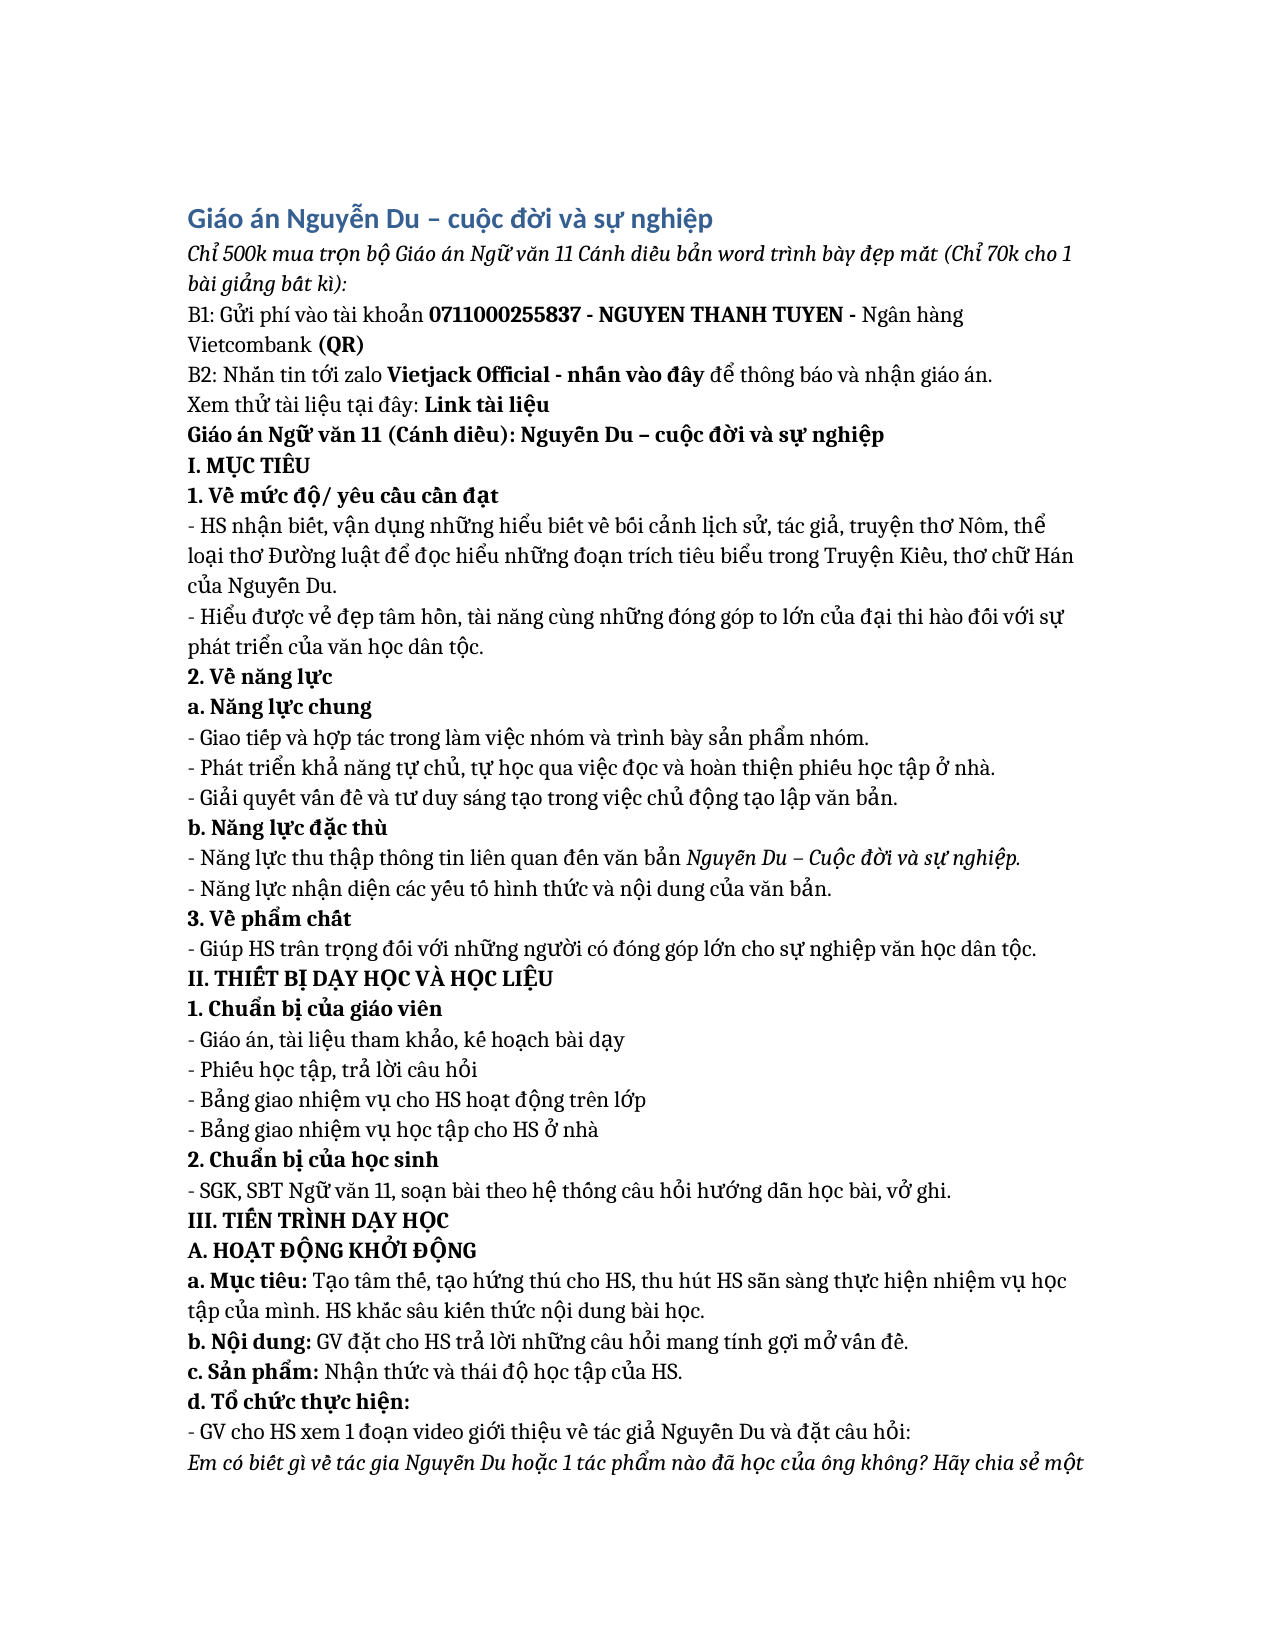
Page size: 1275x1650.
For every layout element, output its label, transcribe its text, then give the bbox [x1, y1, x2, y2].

subtitle Giáo án Nguyễn Du – cuộc đời và sự nghiệp [187, 200, 1087, 236]
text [187, 241, 1087, 1476]
